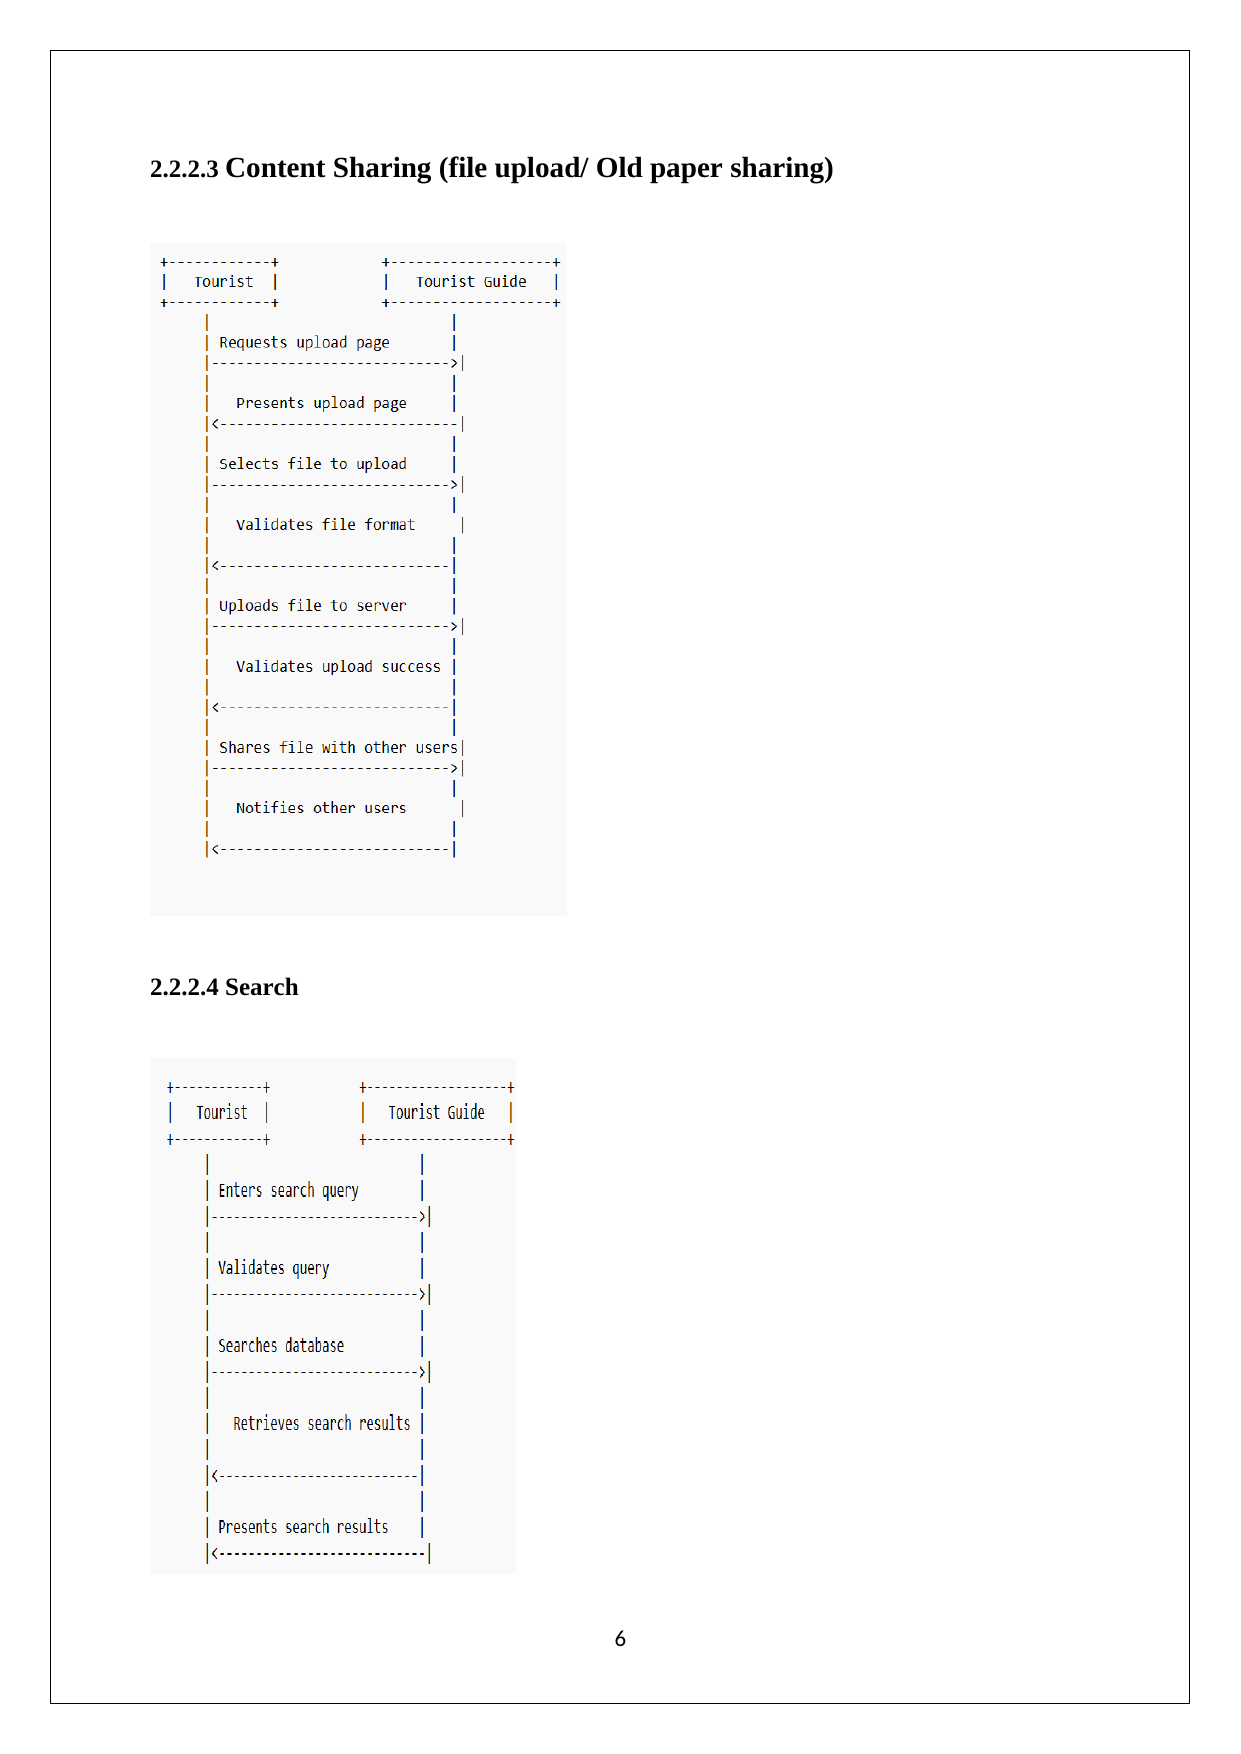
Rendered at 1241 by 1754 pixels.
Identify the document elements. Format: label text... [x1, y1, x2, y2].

text 2.2.2.4 Search [150, 972, 1090, 1001]
picture [150, 243, 567, 916]
picture [150, 1058, 517, 1574]
text 2.2.2.3 Content Sharing (file upload/ Old paper sharing) [150, 150, 1090, 183]
